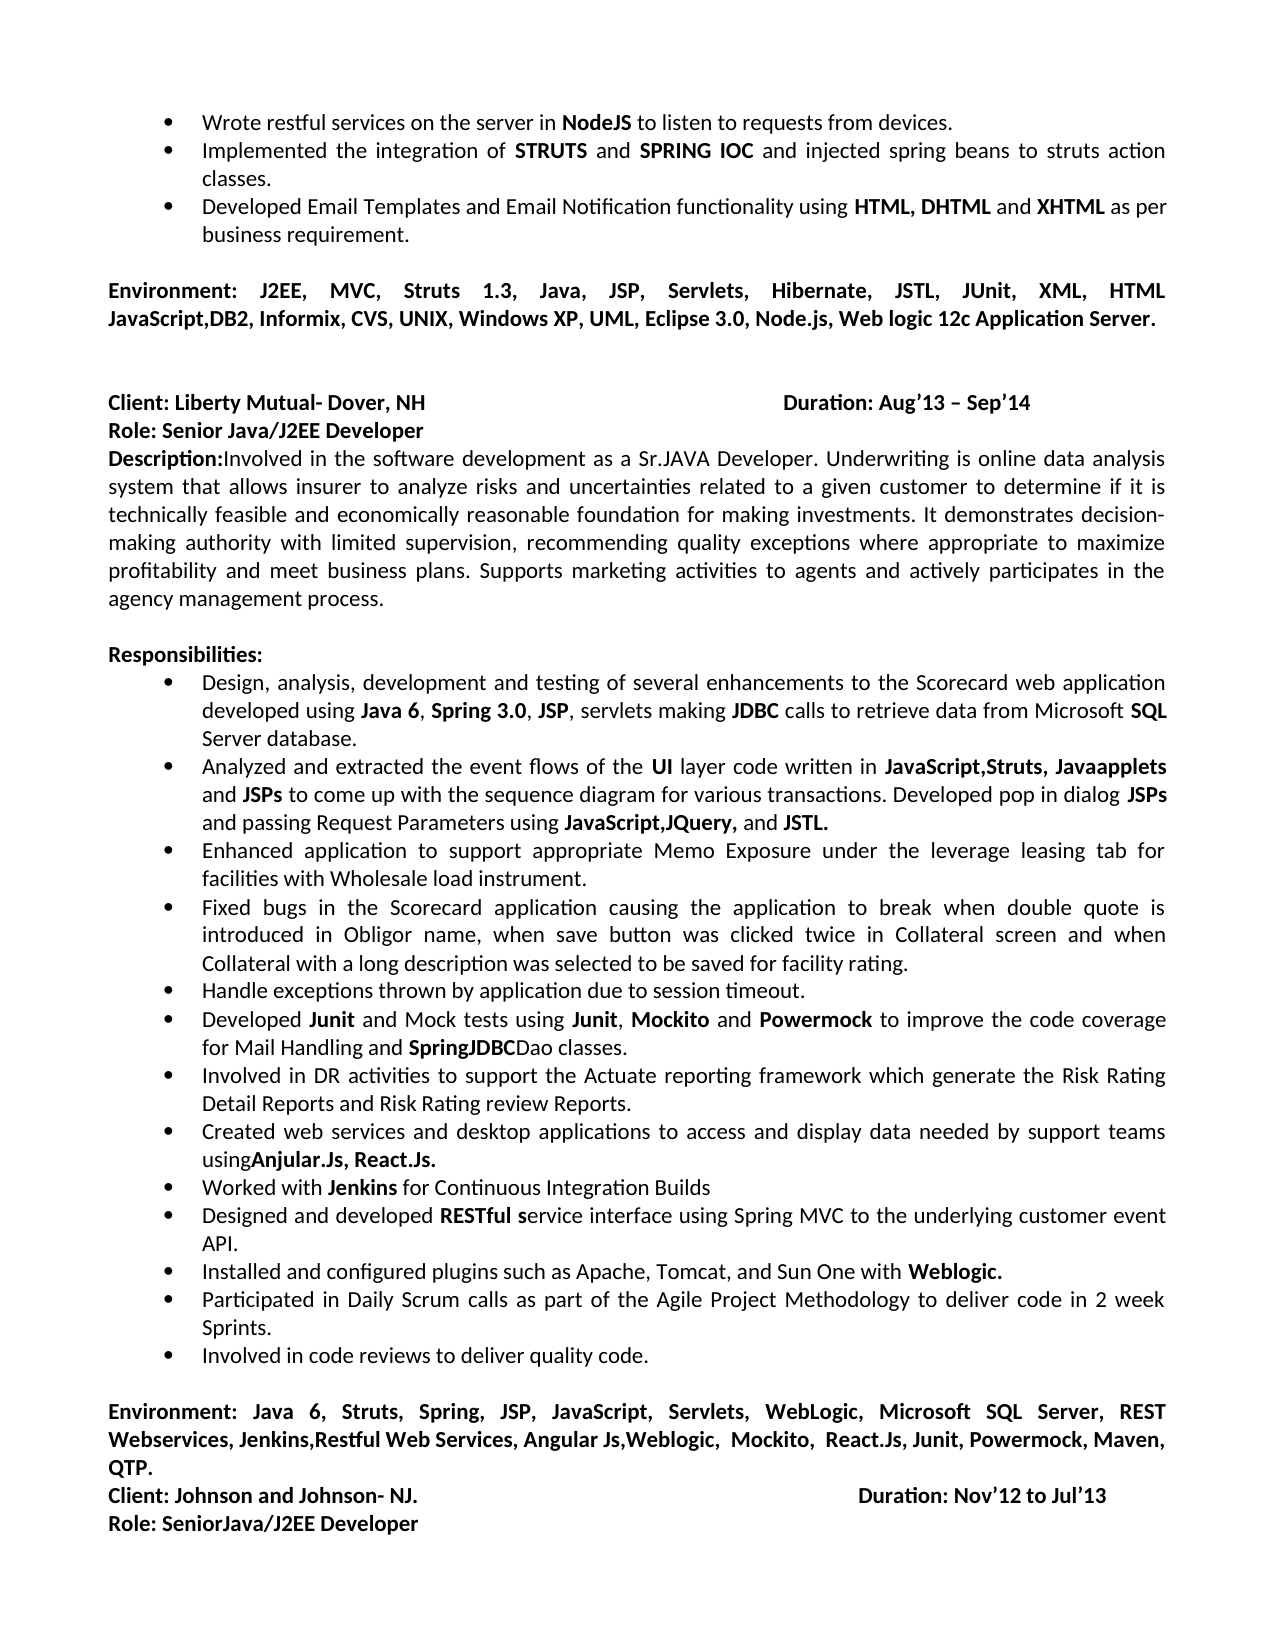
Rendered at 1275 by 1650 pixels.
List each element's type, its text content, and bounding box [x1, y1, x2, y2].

list Implemented the integration of STRUTS and SPRING IOC and injected spring beans to struts action classes. [164, 136, 1167, 192]
list Designed and developed RESTful service interface using Spring MVC to the underlying customer event API. [164, 1201, 1167, 1257]
list Worked with Jenkins for Continuous Integration Builds [164, 1173, 1167, 1201]
text Responsibilities: [108, 640, 1167, 668]
text Environment: J2EE, MVC, Struts 1.3, Java, JSP, Servlets, Hibernate, JSTL, JUnit, XML, HTML JavaScript,DB2, Informix, CVS, UNIX, Windows XP, UML, Eclipse 3.0, Node.js, Web logic 12c Application Server. [108, 276, 1167, 332]
list Developed Email Templates and Email Notification functionality using HTML, DHTML and XHTML as per business requirement. [164, 192, 1167, 248]
text Environment: Java 6, Struts, Spring, JSP, JavaScript, Servlets, WebLogic, Microsoft SQL Server, REST Webservices, Jenkins,Restful Web Services, Angular Js,Weblogic, Mockito, React.Js, Junit, Powermock, Maven, QTP. [108, 1397, 1167, 1481]
list Enhanced application to support appropriate Memo Exposure under the leverage leasing tab for facilities with Wholesale load instrument. [164, 837, 1167, 893]
text Role: SeniorJava/J2EE Developer [108, 1509, 1167, 1537]
list Design, analysis, development and testing of several enhancements to the Scorecard web application developed using Java 6, Spring 3.0, JSP, servlets making JDBC calls to retrieve data from Microsoft SQL Server database. [164, 668, 1167, 752]
list Involved in code reviews to deliver quality code. [164, 1341, 1167, 1369]
list Installed and configured plugins such as Apache, Tomcat, and Sun One with Weblogic. [164, 1257, 1167, 1285]
text Client: Johnson and Johnson- NJ. Duration: Nov’12 to Jul’13 [108, 1481, 1167, 1509]
text Description:Involved in the software development as a Sr.JAVA Developer. Underwriting is online data analysis system that allows insurer to analyze risks and uncertainties related to a given customer to determine if it is technically feasible and economically reasonable foundation for making investments. It demonstrates decision-making authority with limited supervision, recommending quality exceptions where appropriate to maximize profitability and meet business plans. Supports marketing activities to agents and actively participates in the agency management process. [108, 444, 1167, 612]
text Role: Senior Java/J2EE Developer [108, 416, 1167, 444]
list Wrote restful services on the server in NodeJS to listen to requests from devices. [164, 108, 1167, 136]
list Analyzed and extracted the event flows of the UI layer code written in JavaScript,Struts, Javaapplets and JSPs to come up with the sequence diagram for various transactions. Developed pop in dialog JSPs and passing Request Parameters using JavaScript,JQuery, and JSTL. [164, 752, 1167, 837]
list Handle exceptions thrown by application due to session timeout. [164, 977, 1167, 1005]
list Developed Junit and Mock tests using Junit, Mockito and Powermock to improve the code coverage for Mail Handling and SpringJDBCDao classes. [164, 1005, 1167, 1061]
list Involved in DR activities to support the Actuate reporting framework which generate the Risk Rating Detail Reports and Risk Rating review Reports. [164, 1061, 1167, 1117]
list Fixed bugs in the Scorecard application causing the application to break when double quote is introduced in Obligor name, when save button was clicked twice in Collateral screen and when Collateral with a long description was selected to be saved for facility rating. [164, 893, 1167, 977]
list Created web services and desktop applications to access and display data needed by support teams usingAnjular.Js, React.Js. [164, 1117, 1167, 1173]
list Participated in Daily Scrum calls as part of the Agile Project Methodology to deliver code in 2 week Sprints. [164, 1285, 1167, 1341]
text Client: Liberty Mutual- Dover, NH Duration: Aug’13 – Sep’14 [108, 388, 1167, 416]
